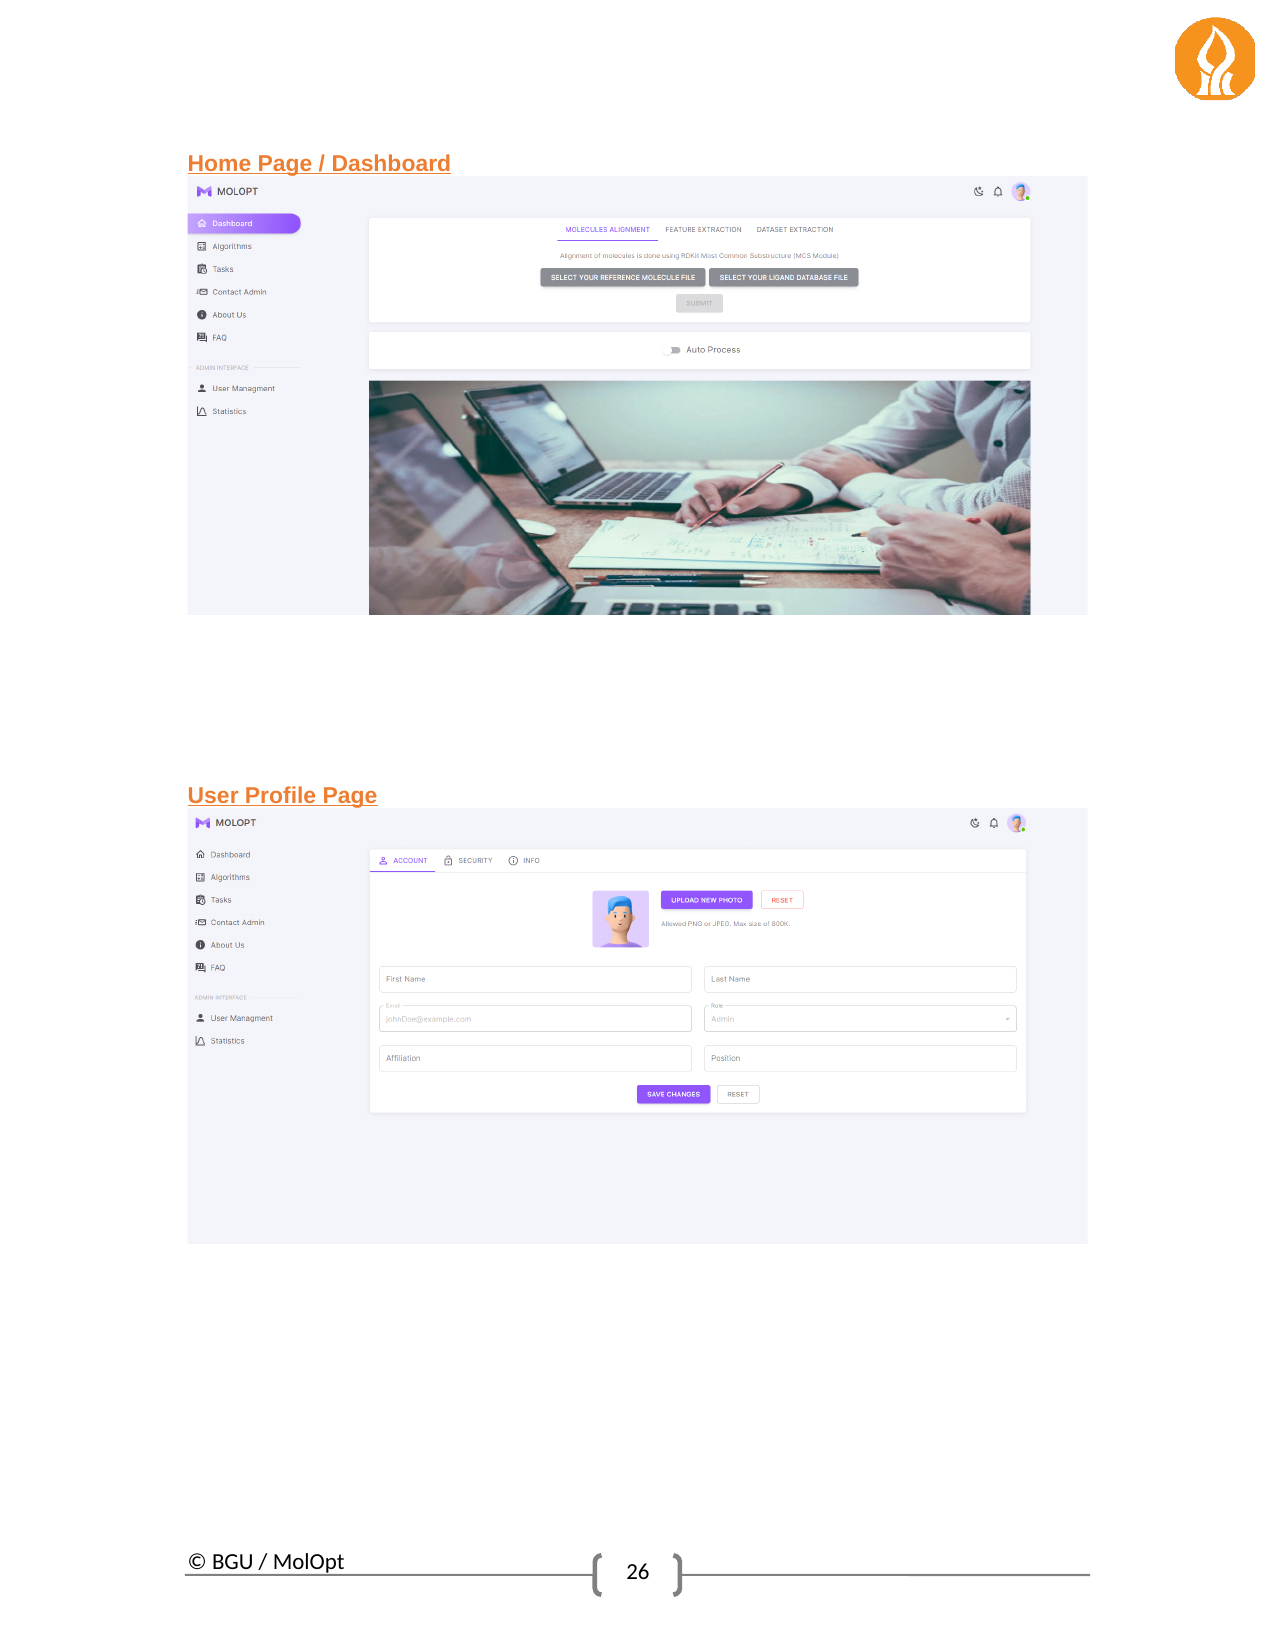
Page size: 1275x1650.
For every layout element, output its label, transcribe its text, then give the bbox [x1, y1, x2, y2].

picture [1173, 17, 1255, 99]
picture [187, 176, 1088, 615]
text User Profile Page [187, 782, 1087, 808]
picture [187, 808, 1088, 1244]
text Home Page / Dashboard [187, 150, 1087, 176]
